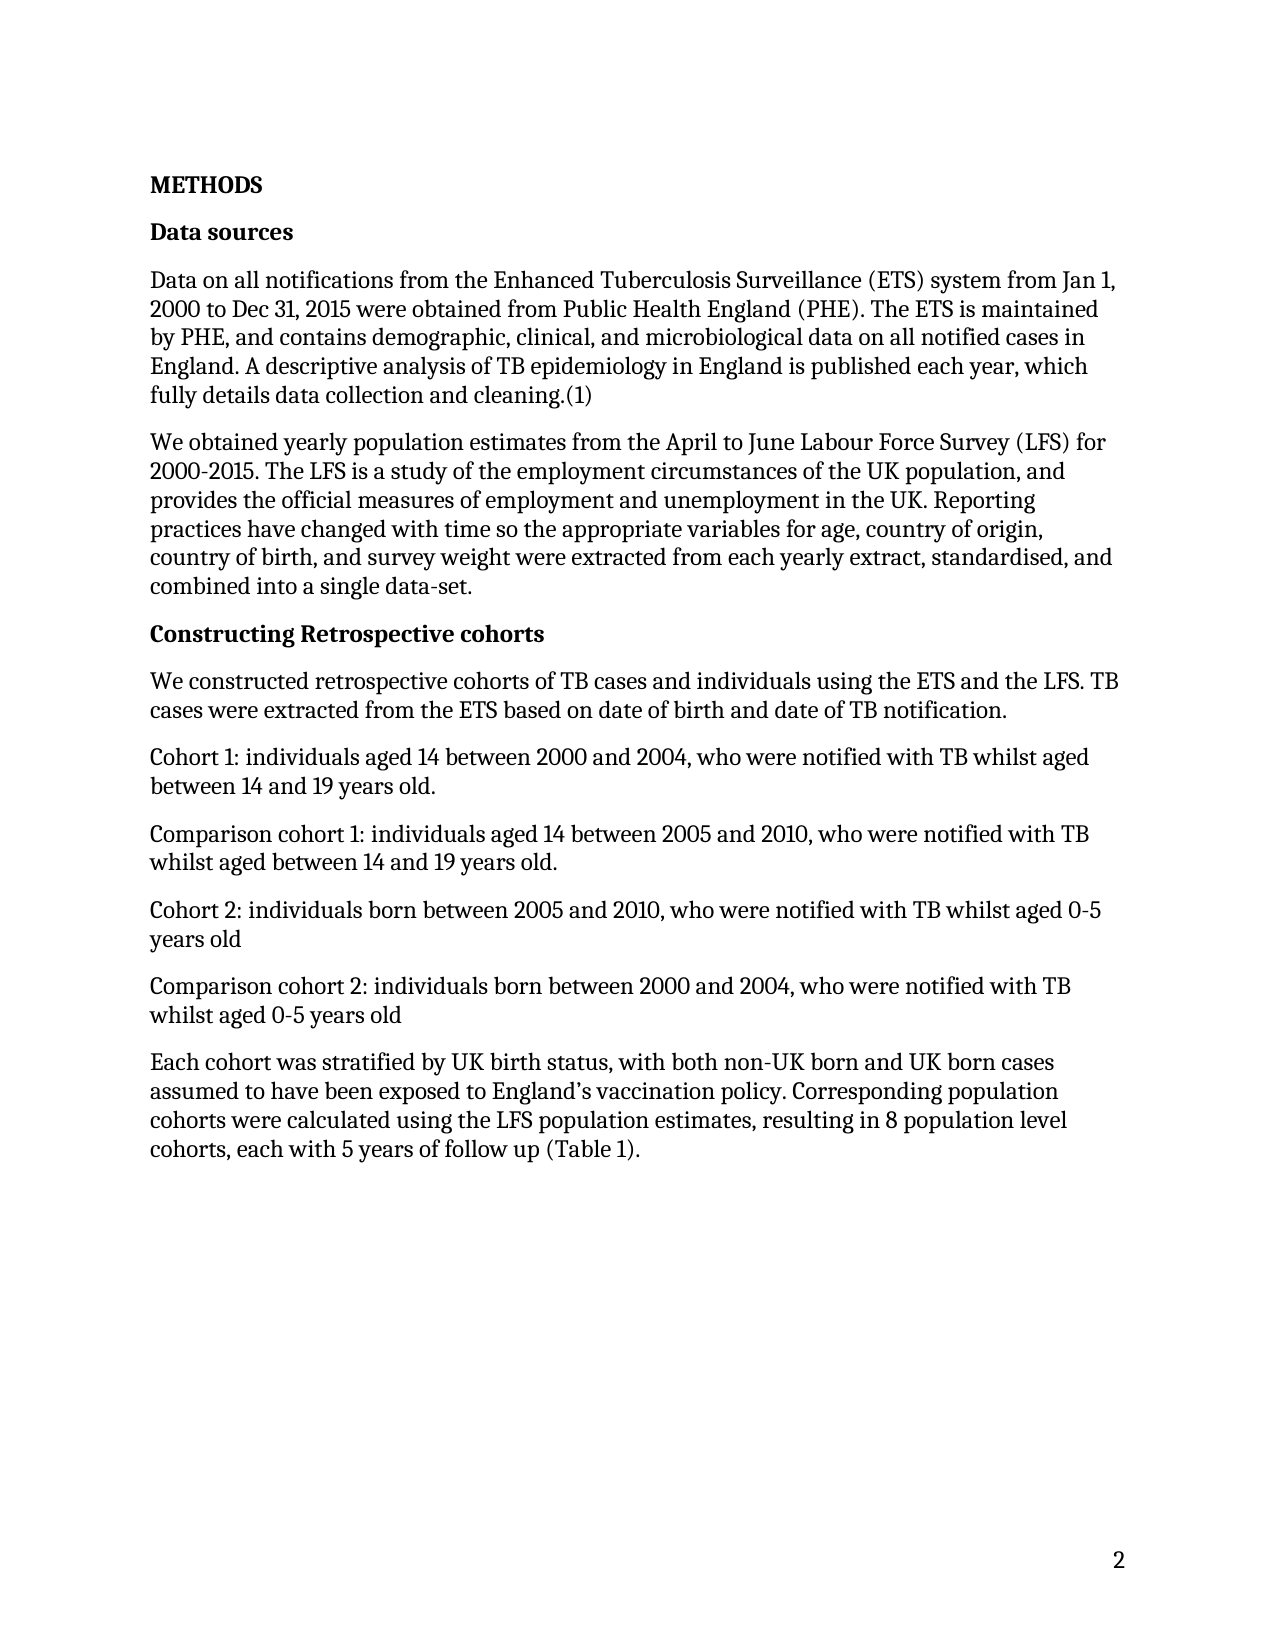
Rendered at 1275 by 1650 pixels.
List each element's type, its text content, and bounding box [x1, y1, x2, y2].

text Comparison cohort 1: individuals aged 14 between 2005 and 2010, who were notified with TB whilst aged between 14 and 19 years old. [150, 819, 1125, 877]
text Data on all notifications from the Enhanced Tuberculosis Surveillance (ETS) system from Jan 1, 2000 to Dec 31, 2015 were obtained from Public Health England (PHE). The ETS is maintained by PHE, and contains demographic, clinical, and microbiological data on all notified cases in England. A descriptive analysis of TB epidemiology in England is published each year, which fully details data collection and cleaning.(1) [150, 266, 1125, 409]
text Each cohort was stratified by UK birth status, with both non-UK born and UK born cases assumed to have been exposed to England’s vaccination policy. Corresponding population cohorts were calculated using the LFS population estimates, resulting in 8 population level cohorts, each with 5 years of follow up (Table 1). [150, 1048, 1125, 1163]
text We obtained yearly population estimates from the April to June Labour Force Survey (LFS) for 2000-2015. The LFS is a study of the employment circumstances of the UK population, and provides the official measures of employment and unemployment in the UK. Reporting practices have changed with time so the appropriate variables for age, country of origin, country of birth, and survey weight were extracted from each yearly extract, standardised, and combined into a single data-set. [150, 428, 1125, 601]
text Cohort 1: individuals aged 14 between 2000 and 2004, who were notified with TB whilst aged between 14 and 19 years old. [150, 743, 1125, 801]
text METHODS [150, 171, 1125, 199]
text We constructed retrospective cohorts of TB cases and individuals using the ETS and the LFS. TB cases were extracted from the ETS based on date of birth and date of TB notification. [150, 667, 1125, 724]
text Data sources [150, 218, 1125, 247]
text Constructing Retrospective cohorts [150, 619, 1125, 648]
text Comparison cohort 2: individuals born between 2000 and 2004, who were notified with TB whilst aged 0-5 years old [150, 972, 1125, 1029]
text Cohort 2: individuals born between 2005 and 2010, who were notified with TB whilst aged 0-5 years old [150, 896, 1125, 953]
